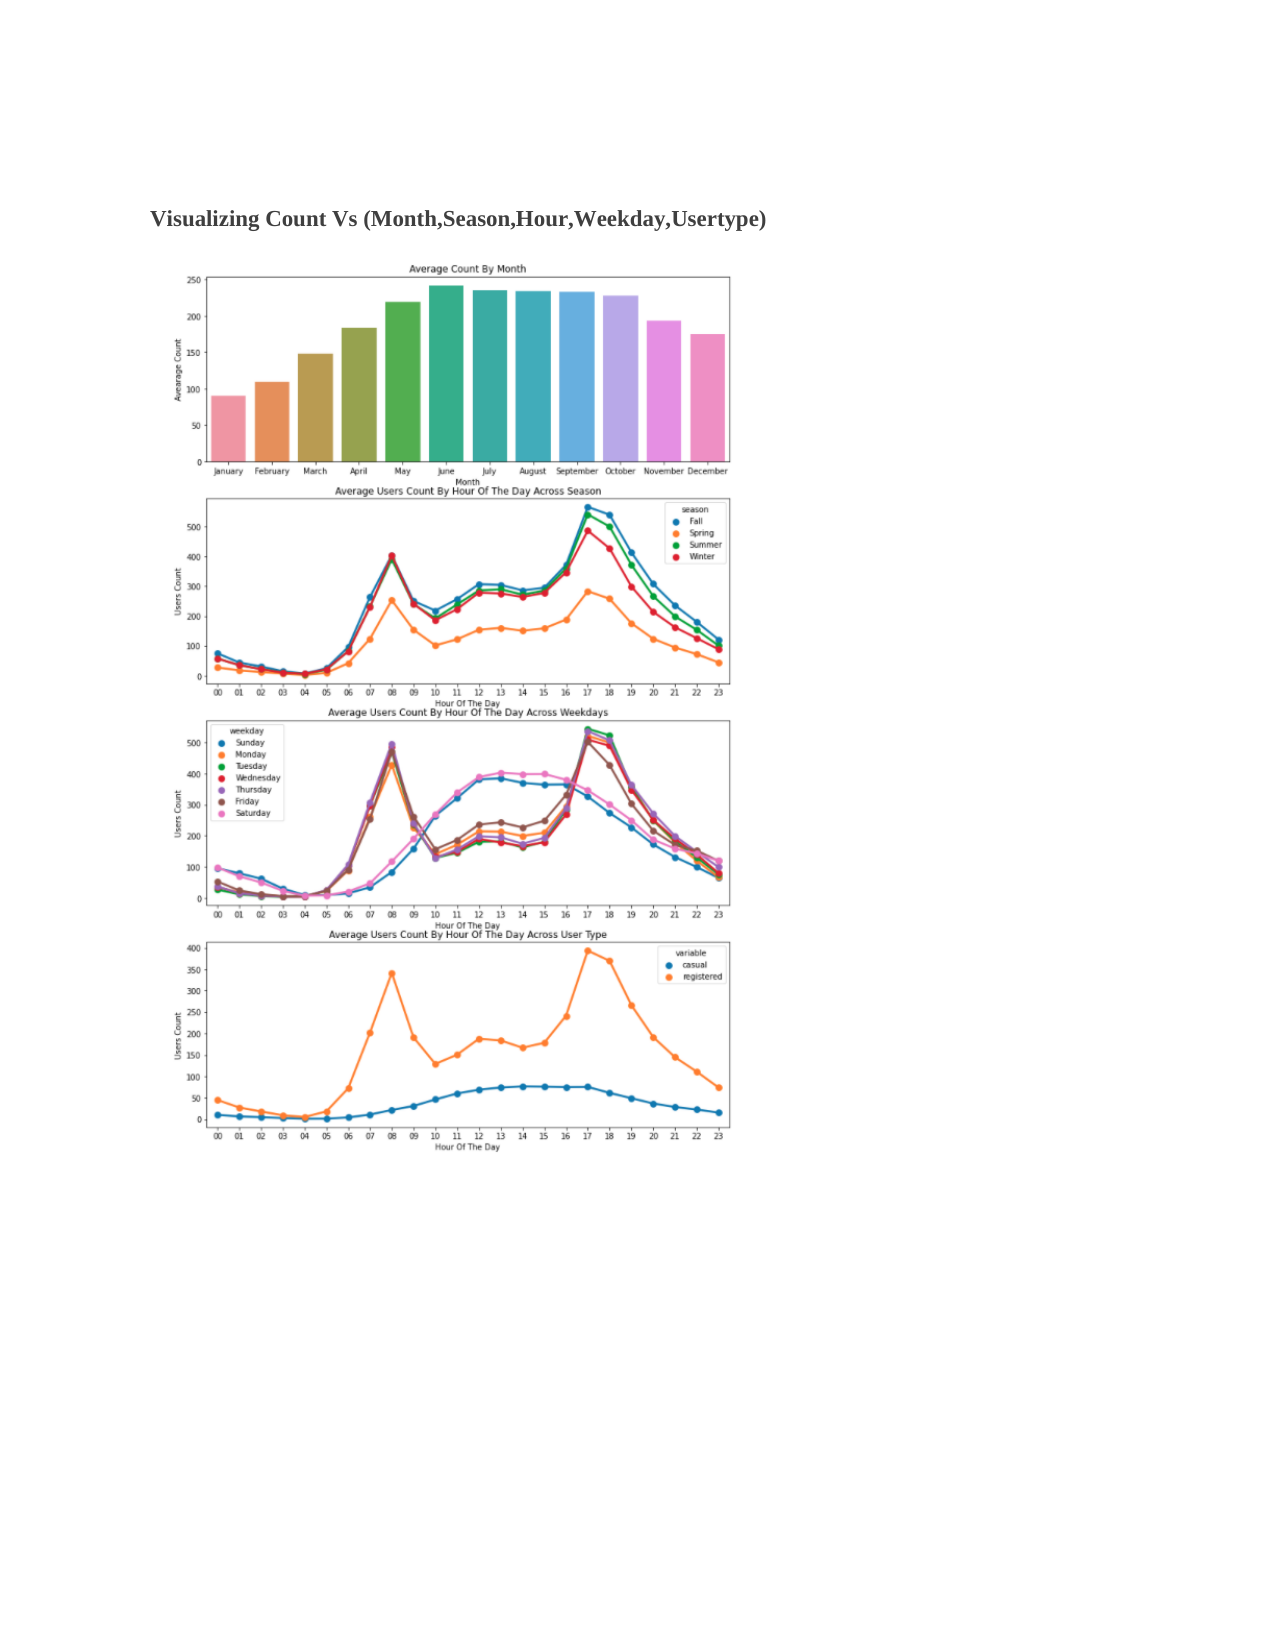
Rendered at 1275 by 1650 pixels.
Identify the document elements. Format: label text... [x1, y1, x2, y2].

text Visualizing Count Vs (Month,Season,Hour,Weekday,Usertype) [150, 206, 1125, 232]
picture [150, 261, 753, 1157]
